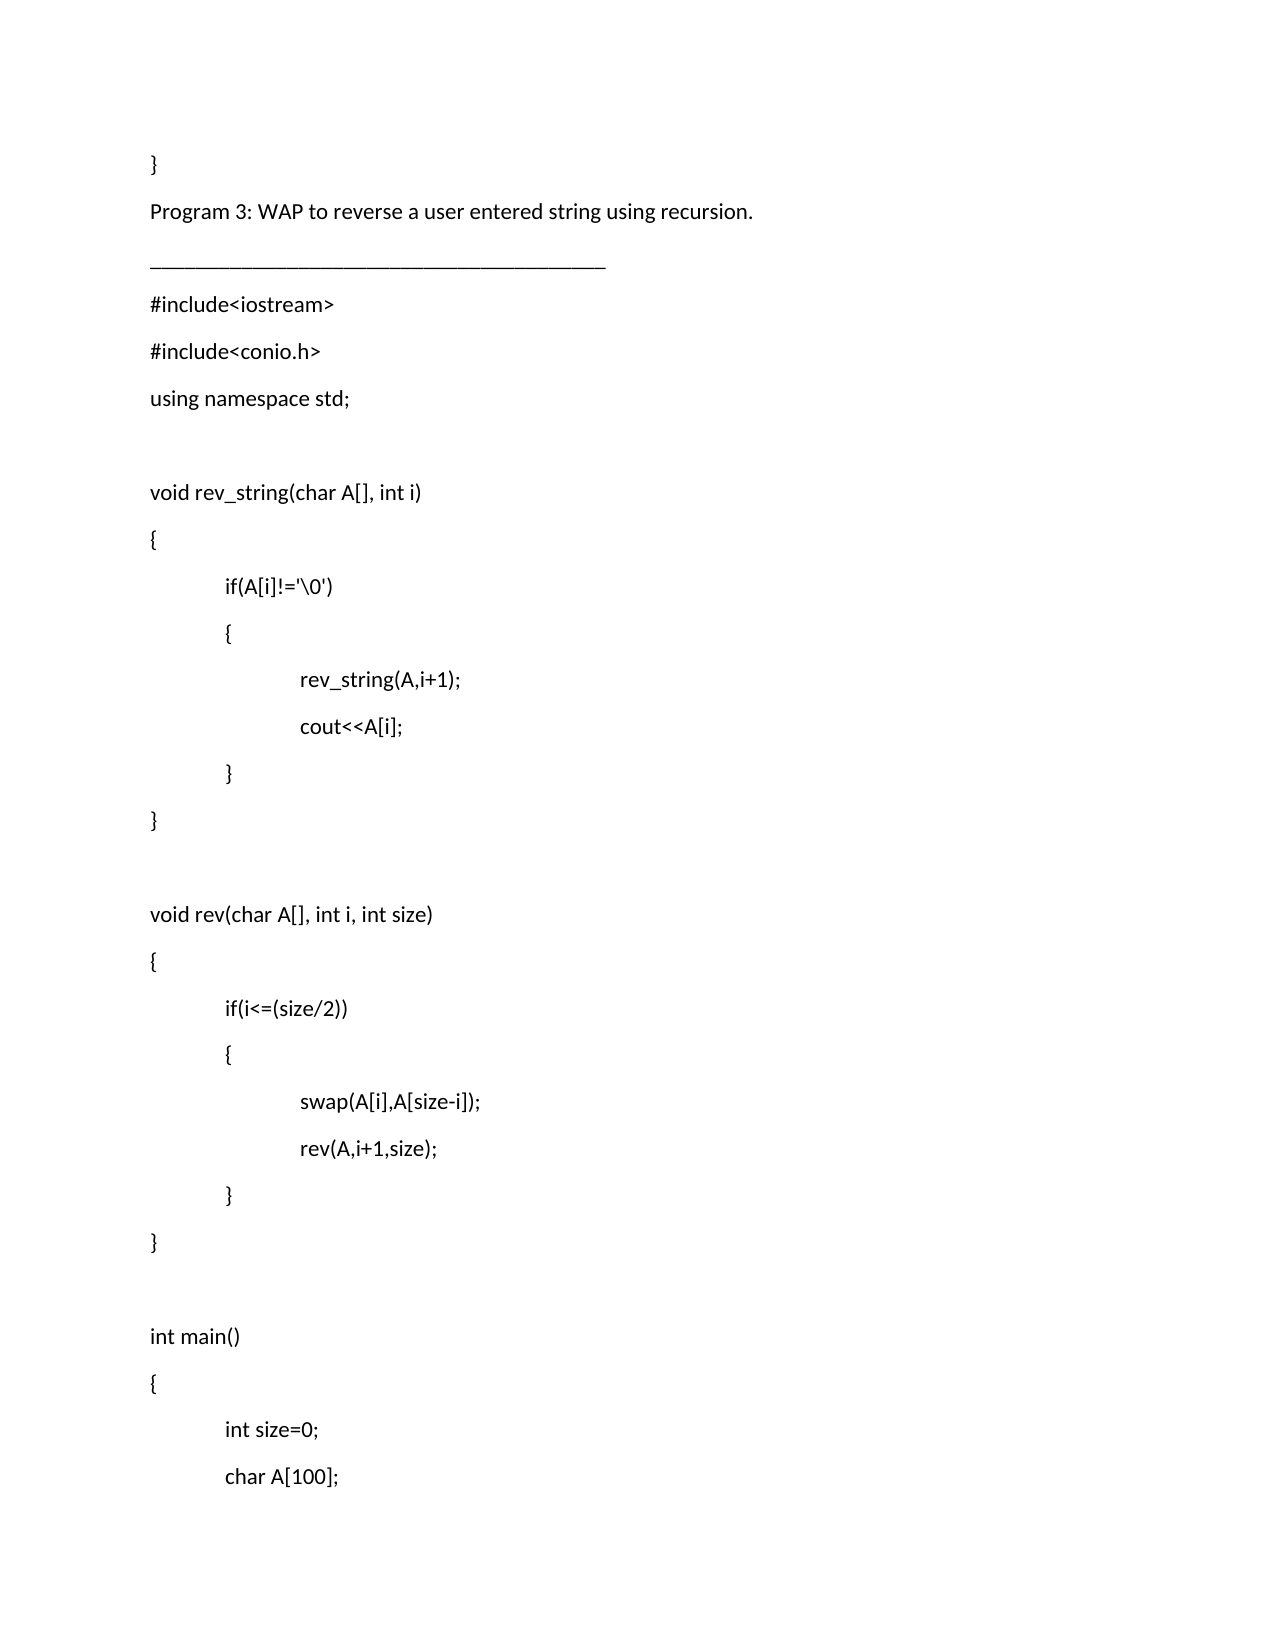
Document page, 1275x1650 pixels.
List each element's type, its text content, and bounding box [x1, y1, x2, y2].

text if(i<=(size/2)) [150, 994, 1125, 1022]
text cout<<A[i]; [150, 712, 1125, 741]
text void rev_string(char A[], int i) [150, 478, 1125, 506]
text void rev(char A[], int i, int size) [150, 900, 1125, 928]
text int size=0; [150, 1416, 1125, 1444]
text ________________________________________ [150, 244, 1125, 272]
text } [150, 806, 1125, 834]
text swap(A[i],A[size-i]); [150, 1087, 1125, 1116]
text int main() [150, 1322, 1125, 1350]
text char A[100]; [150, 1462, 1125, 1491]
text } [150, 759, 1125, 787]
text using namespace std; [150, 384, 1125, 412]
text { [150, 525, 1125, 553]
text #include<conio.h> [150, 337, 1125, 366]
text { [150, 1041, 1125, 1069]
text { [150, 947, 1125, 975]
text } [150, 1181, 1125, 1209]
text { [150, 1369, 1125, 1397]
text if(A[i]!='\0') [150, 572, 1125, 600]
text } [150, 1228, 1125, 1256]
text } [150, 150, 1125, 178]
text rev_string(A,i+1); [150, 666, 1125, 694]
text rev(A,i+1,size); [150, 1134, 1125, 1162]
text { [150, 619, 1125, 647]
text #include<iostream> [150, 291, 1125, 319]
text Program 3: WAP to reverse a user entered string using recursion. [150, 197, 1125, 225]
